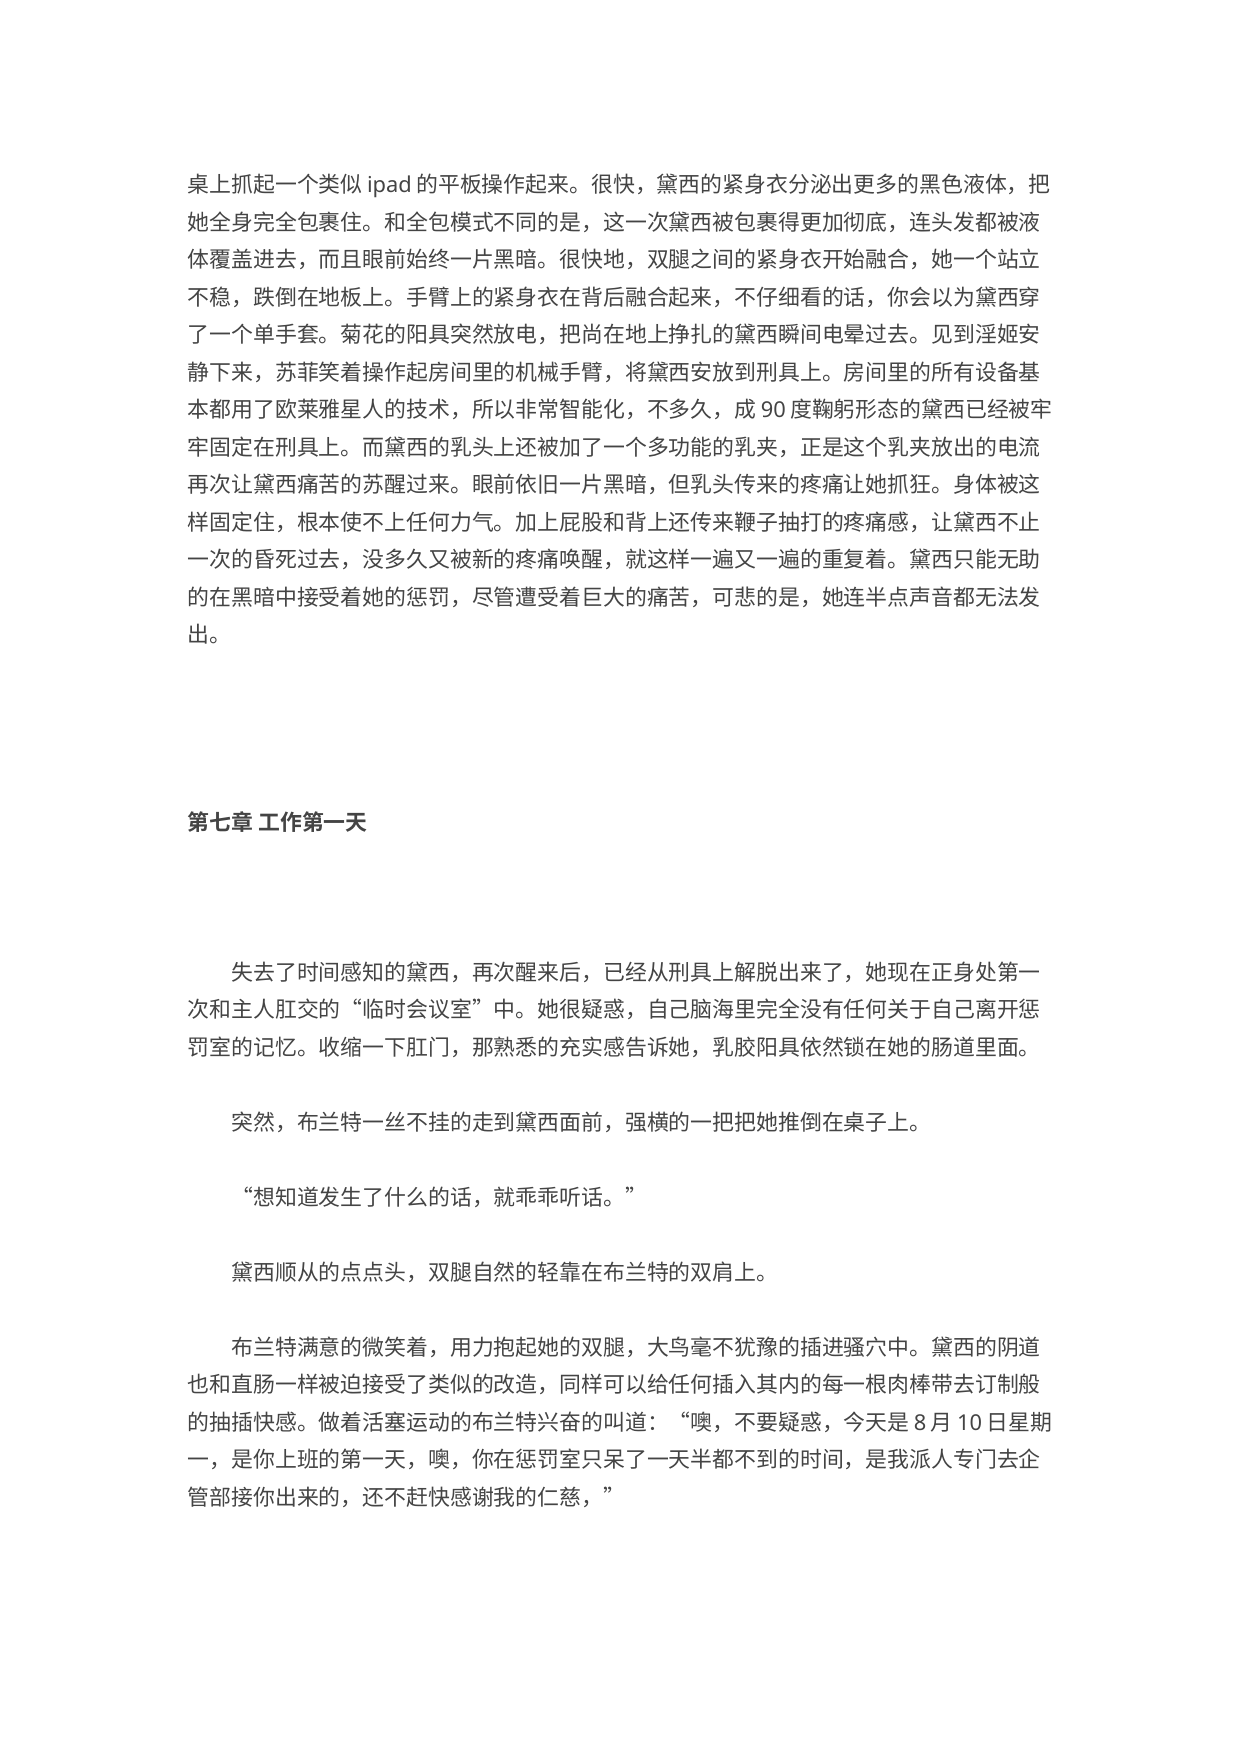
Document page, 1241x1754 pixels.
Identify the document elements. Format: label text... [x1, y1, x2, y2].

text 黛西顺从的点点头，双腿自然的轻靠在布兰特的双肩上。 [187, 1252, 1053, 1289]
text 布兰特满意的微笑着，用力抱起她的双腿，大鸟毫不犹豫的插进骚穴中。黛西的阴道也和直肠一样被迫接受了类似的改造，同样可以给任何插入其内的每一根肉棒带去订制般的抽插快感。做着活塞运动的布兰特兴奋的叫道：“噢，不要疑惑，今天是8月10日星期一，是你上班的第一天，噢，你在惩罚室只呆了一天半都不到的时间，是我派人专门去企管部接你出来的，还不赶快感谢我的仁慈，” [187, 1327, 1053, 1514]
text “想知道发生了什么的话，就乖乖听话。” [187, 1177, 1053, 1214]
text 第七章 工作第一天 [187, 802, 1053, 839]
text 失去了时间感知的黛西，再次醒来后，已经从刑具上解脱出来了，她现在正身处第一次和主人肛交的“临时会议室”中。她很疑惑，自己脑海里完全没有任何关于自己离开惩罚室的记忆。收缩一下肛门，那熟悉的充实感告诉她，乳胶阳具依然锁在她的肠道里面。 [187, 952, 1053, 1064]
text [187, 164, 1053, 652]
text 突然，布兰特一丝不挂的走到黛西面前，强横的一把把她推倒在桌子上。 [187, 1102, 1053, 1139]
